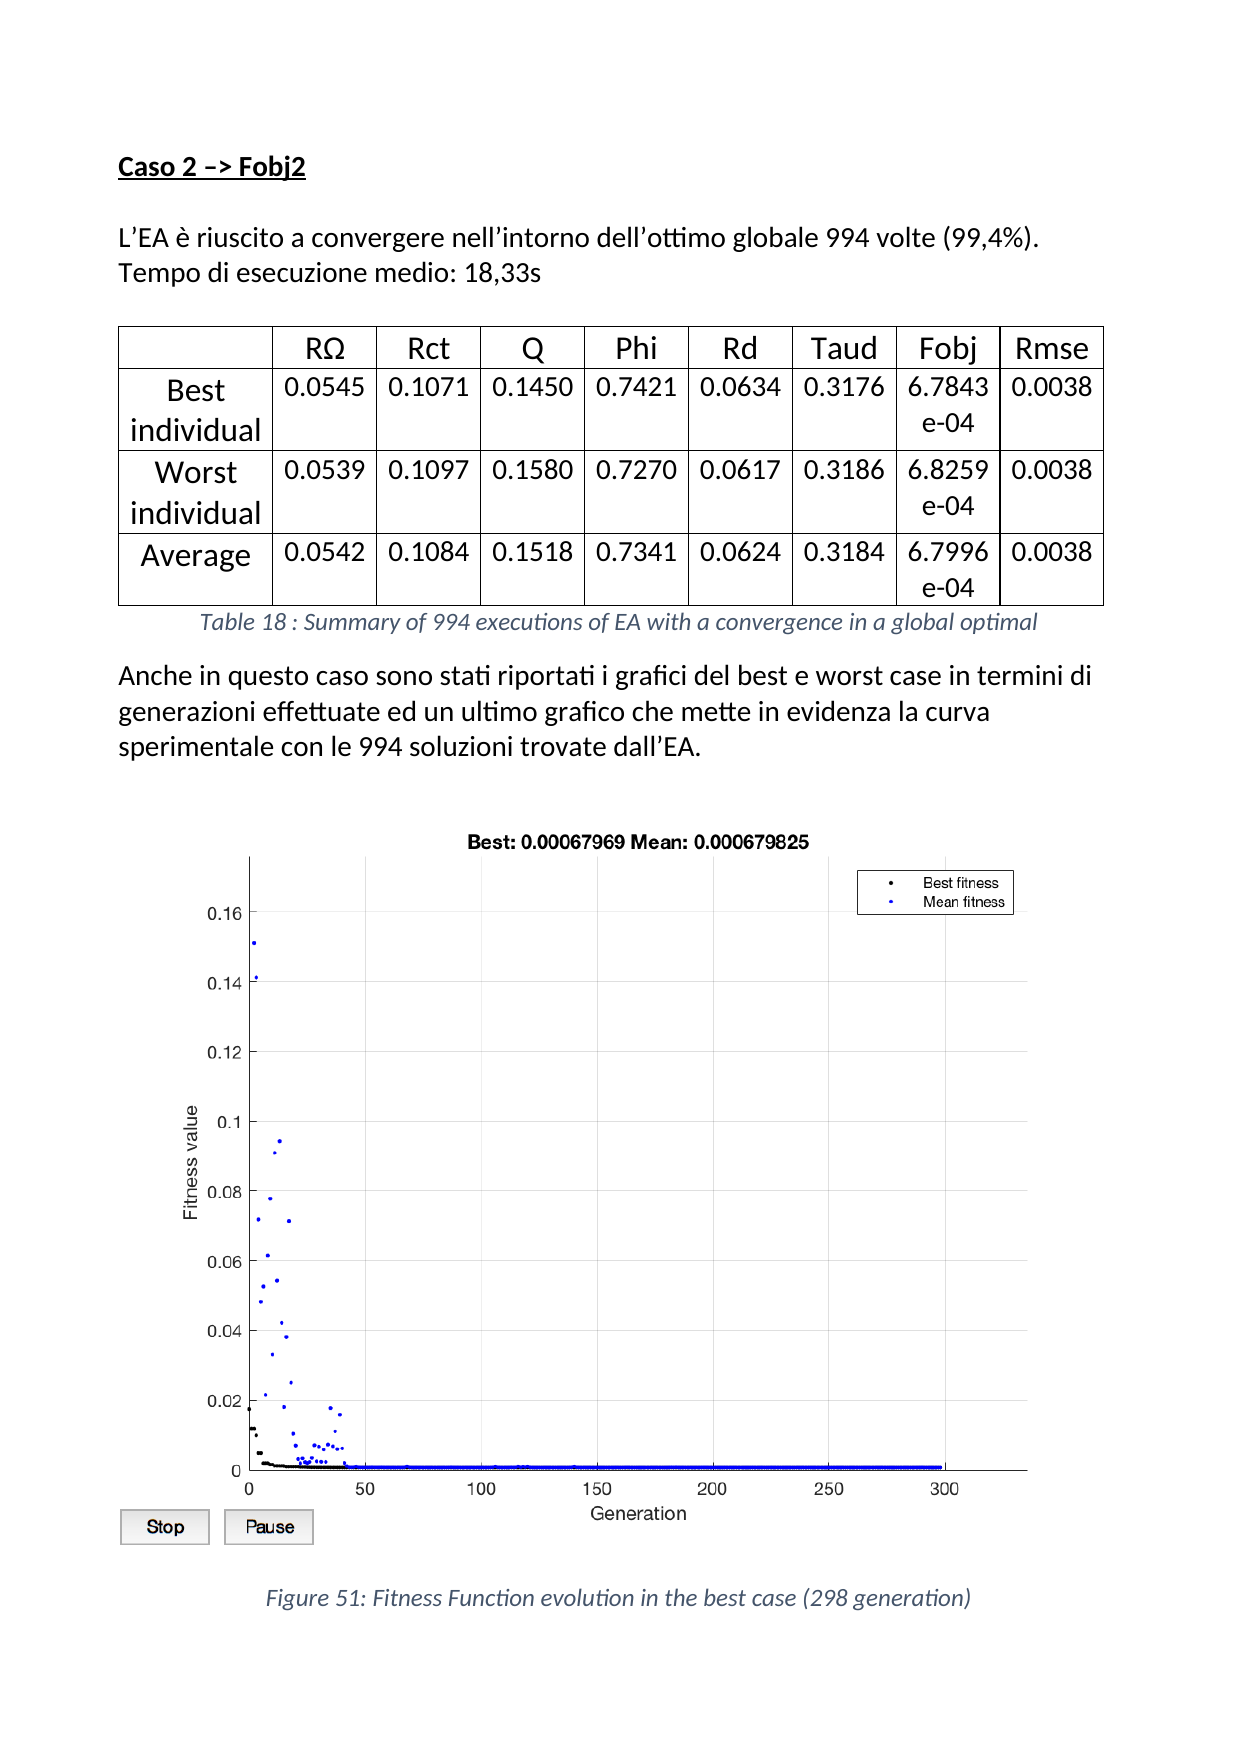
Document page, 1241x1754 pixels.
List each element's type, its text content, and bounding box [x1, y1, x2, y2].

table_cell 0.3184 [793, 534, 896, 605]
table_cell Average [119, 534, 272, 605]
table_header Rd [689, 327, 792, 367]
table_cell 0.3176 [793, 369, 896, 450]
table_header [119, 327, 272, 367]
table_cell 0.1580 [481, 451, 584, 532]
table_header Phi [585, 327, 688, 367]
table_cell 0.1071 [377, 369, 480, 450]
table_cell 0.1518 [481, 534, 584, 605]
table_cell 6.7843 e-04 [897, 369, 999, 450]
table_cell Best individual [119, 369, 272, 450]
table_cell 0.7421 [585, 369, 688, 450]
table_header Rmse [1001, 327, 1103, 367]
table_cell 0.0038 [1001, 534, 1103, 605]
table_cell 0.0545 [273, 369, 376, 450]
table_header Q [481, 327, 584, 367]
table_cell 0.0539 [273, 451, 376, 532]
table_cell 0.0634 [689, 369, 792, 450]
table_header Rct [377, 327, 480, 367]
text Anche in questo caso sono stati riportati i grafici del best e worst case in termini di generazioni effettuate ed un ultimo grafico che mette in evidenza la curva sperimentale con le 994 soluzioni trovate dall’EA. [118, 657, 1122, 764]
table_header RΩ [273, 327, 376, 367]
text Figure 51: Fitness Function evolution in the best case (298 generation) [118, 1582, 1122, 1613]
table_header Taud [793, 327, 896, 367]
table_cell Worst individual [119, 451, 272, 532]
table_cell 0.7341 [585, 534, 688, 605]
text L’EA è riuscito a convergere nell’intorno dell’ottimo globale 994 volte (99,4%). [118, 219, 1122, 254]
table_cell 0.7270 [585, 451, 688, 532]
table_cell 0.0617 [689, 451, 792, 532]
text Tempo di esecuzione medio: 18,33s [118, 254, 1122, 290]
text Caso 2 –> Fobj2 [118, 148, 1122, 183]
picture [118, 799, 1122, 1552]
table_cell 0.1084 [377, 534, 480, 605]
table_cell 6.7996 e-04 [897, 534, 999, 605]
table_cell 0.1450 [481, 369, 584, 450]
table_header Fobj [897, 327, 999, 367]
table_cell 0.0542 [273, 534, 376, 605]
table_cell 0.0624 [689, 534, 792, 605]
table_cell 0.3186 [793, 451, 896, 532]
table_cell 0.1097 [377, 451, 480, 532]
table_cell 6.8259 e-04 [897, 451, 999, 532]
table_cell 0.0038 [1001, 369, 1103, 450]
table_cell 0.0038 [1001, 451, 1103, 532]
